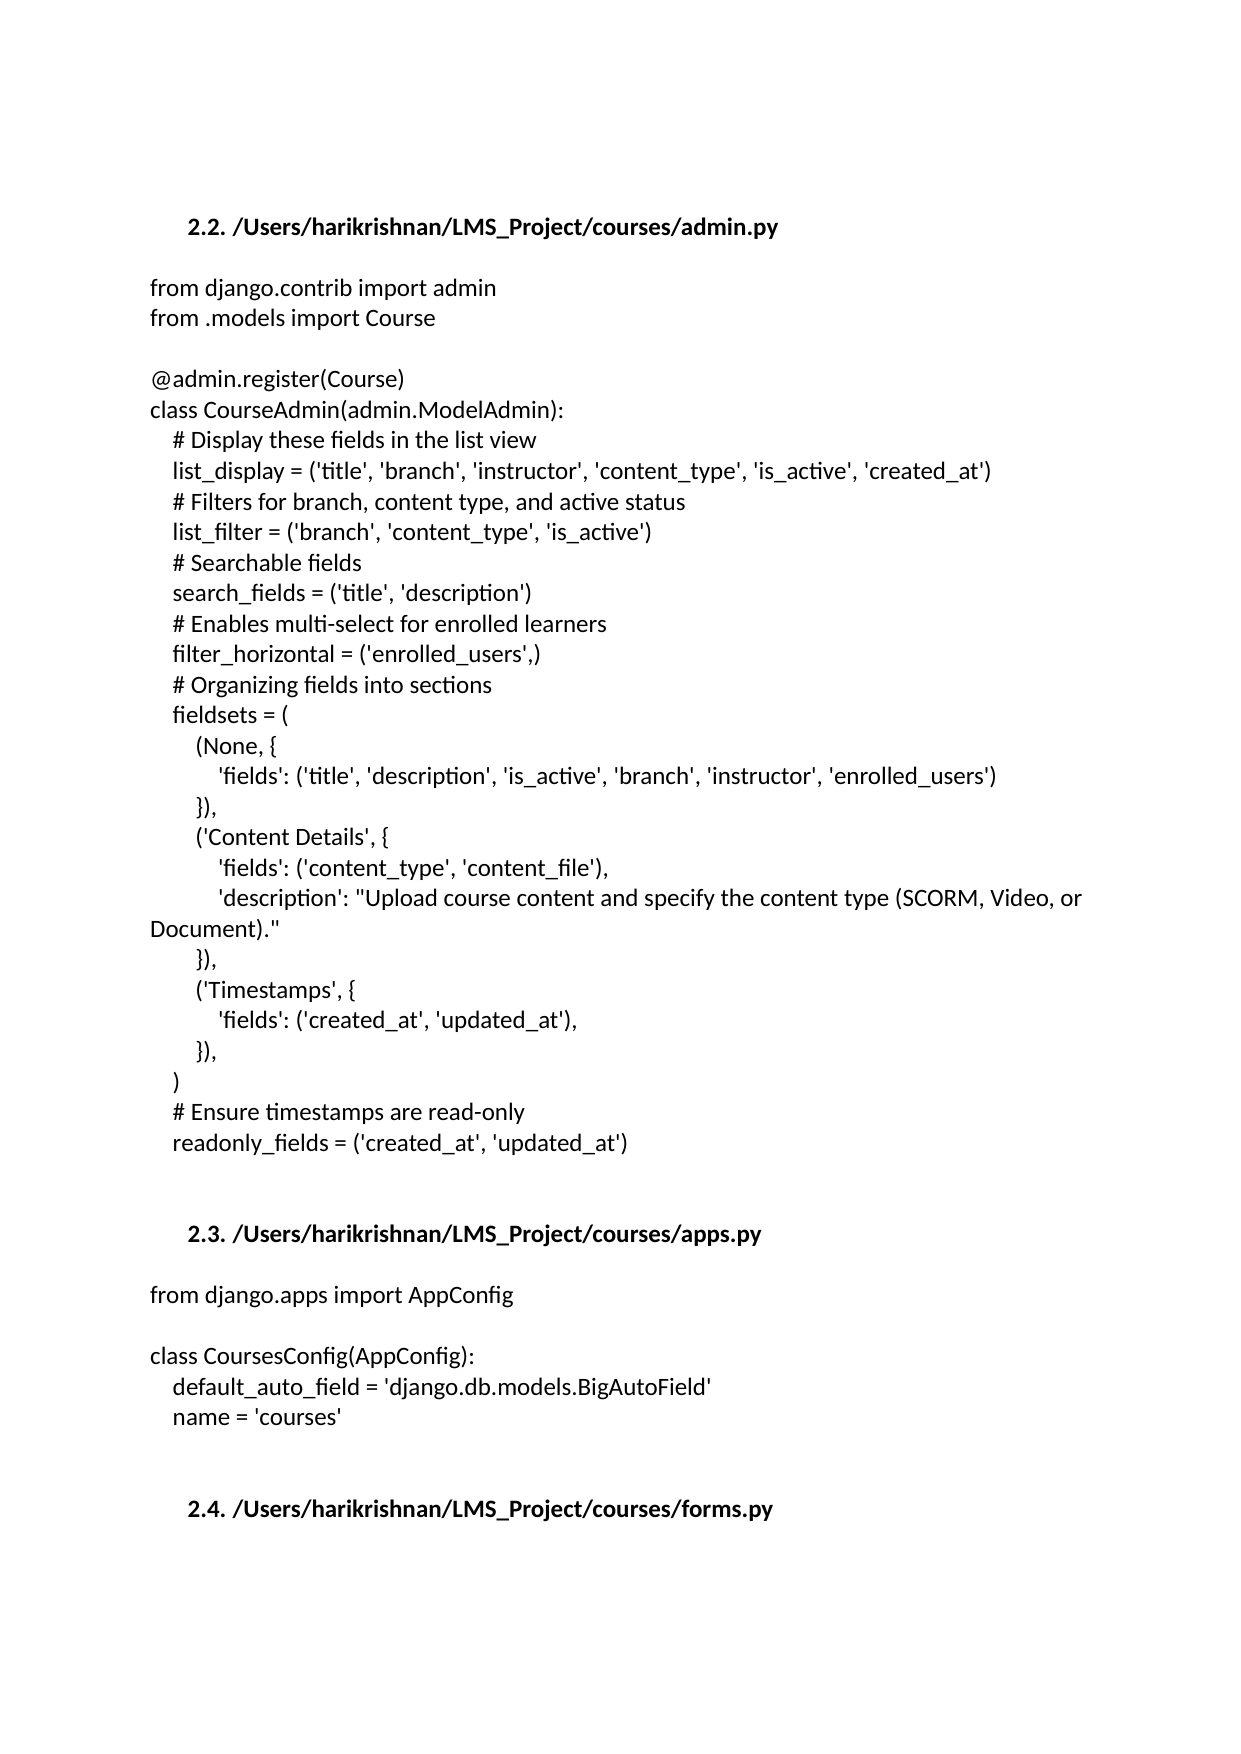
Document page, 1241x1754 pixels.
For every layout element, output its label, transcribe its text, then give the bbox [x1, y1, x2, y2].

text 'fields': ('content_type', 'content_file'), [150, 852, 1090, 882]
text from django.contrib import admin [150, 272, 1090, 303]
text filter_horizontal = ('enrolled_users',) [150, 638, 1090, 669]
text list_filter = ('branch', 'content_type', 'is_active') [150, 516, 1090, 547]
text ('Content Details', { [150, 821, 1090, 852]
text # Filters for branch, content type, and active status [150, 486, 1090, 516]
text fieldsets = ( [150, 699, 1090, 730]
text from .models import Course [150, 303, 1090, 333]
text ) [150, 1066, 1090, 1096]
text ('Timestamps', { [150, 974, 1090, 1004]
text (None, { [150, 730, 1090, 760]
subtitle /Users/harikrishnan/LMS_Project/courses/forms.py [187, 1493, 1090, 1523]
text # Display these fields in the list view [150, 425, 1090, 455]
text # Searchable fields [150, 547, 1090, 577]
text 'description': "Upload course content and specify the content type (SCORM, Video, or Document)." [150, 882, 1090, 943]
text @admin.register(Course) [150, 364, 1090, 394]
text # Organizing fields into sections [150, 669, 1090, 699]
text default_auto_field = 'django.db.models.BigAutoField' [150, 1371, 1090, 1401]
text 'fields': ('created_at', 'updated_at'), [150, 1004, 1090, 1035]
text # Ensure timestamps are read-only [150, 1096, 1090, 1127]
text search_fields = ('title', 'description') [150, 577, 1090, 608]
text 'fields': ('title', 'description', 'is_active', 'branch', 'instructor', 'enrolled_users') [150, 760, 1090, 791]
text from django.apps import AppConfig [150, 1279, 1090, 1310]
text readonly_fields = ('created_at', 'updated_at') [150, 1127, 1090, 1157]
text # Enables multi-select for enrolled learners [150, 608, 1090, 638]
text name = 'courses' [150, 1401, 1090, 1432]
text class CourseAdmin(admin.ModelAdmin): [150, 394, 1090, 425]
text }), [150, 791, 1090, 821]
text }), [150, 943, 1090, 974]
text list_display = ('title', 'branch', 'instructor', 'content_type', 'is_active', 'created_at') [150, 455, 1090, 486]
subtitle /Users/harikrishnan/LMS_Project/courses/apps.py [187, 1218, 1090, 1249]
text }), [150, 1035, 1090, 1066]
subtitle /Users/harikrishnan/LMS_Project/courses/admin.py [187, 211, 1090, 242]
text class CoursesConfig(AppConfig): [150, 1340, 1090, 1371]
